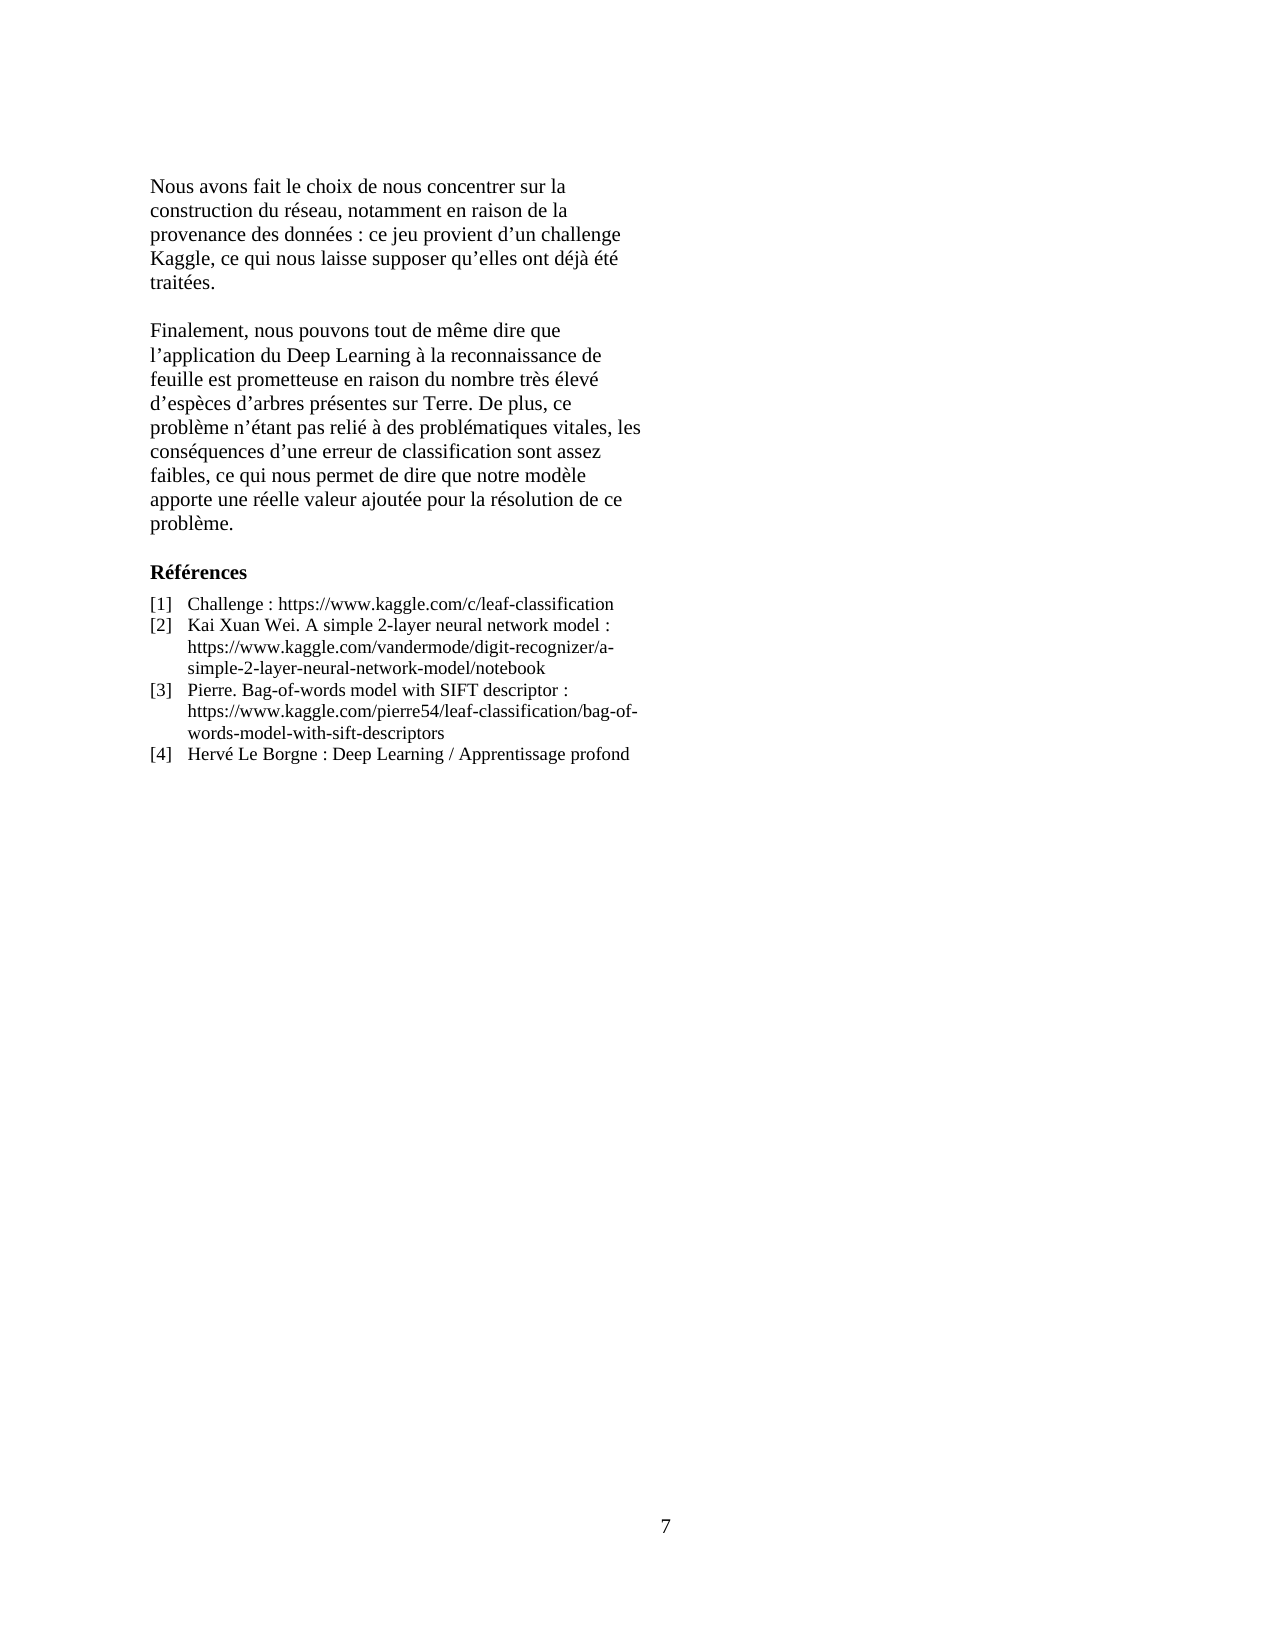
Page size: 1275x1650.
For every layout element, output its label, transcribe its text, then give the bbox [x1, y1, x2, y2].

text Challenge : https://www.kaggle.com/c/leaf-classification [150, 592, 642, 614]
text Hervé Le Borgne : Deep Learning / Apprentissage profond [150, 743, 642, 765]
list https://www.kaggle.com/vandermode/digit-recognizer/a-simple-2-layer-neural-network-model/notebook [187, 636, 642, 679]
list https://www.kaggle.com/pierre54/leaf-classification/bag-of-words-model-with-sift-descriptors [187, 700, 642, 743]
text Nous avons fait le choix de nous concentrer sur la construction du réseau, notamment en raison de la provenance des données : ce jeu provient d’un challenge Kaggle, ce qui nous laisse supposer qu’elles ont déjà été traitées. [150, 174, 642, 294]
text Pierre. Bag-of-words model with SIFT descriptor : [150, 679, 642, 700]
text Finalement, nous pouvons tout de même dire que l’application du Deep Learning à la reconnaissance de feuille est prometteuse en raison du nombre très élevé d’espèces d’arbres présentes sur Terre. De plus, ce problème n’étant pas relié à des problématiques vitales, les conséquences d’une erreur de classification sont assez faibles, ce qui nous permet de dire que notre modèle apporte une réelle valeur ajoutée pour la résolution de ce problème. [150, 318, 642, 535]
subtitle Références [150, 560, 642, 584]
text Kai Xuan Wei. A simple 2-layer neural network model : [150, 614, 642, 636]
